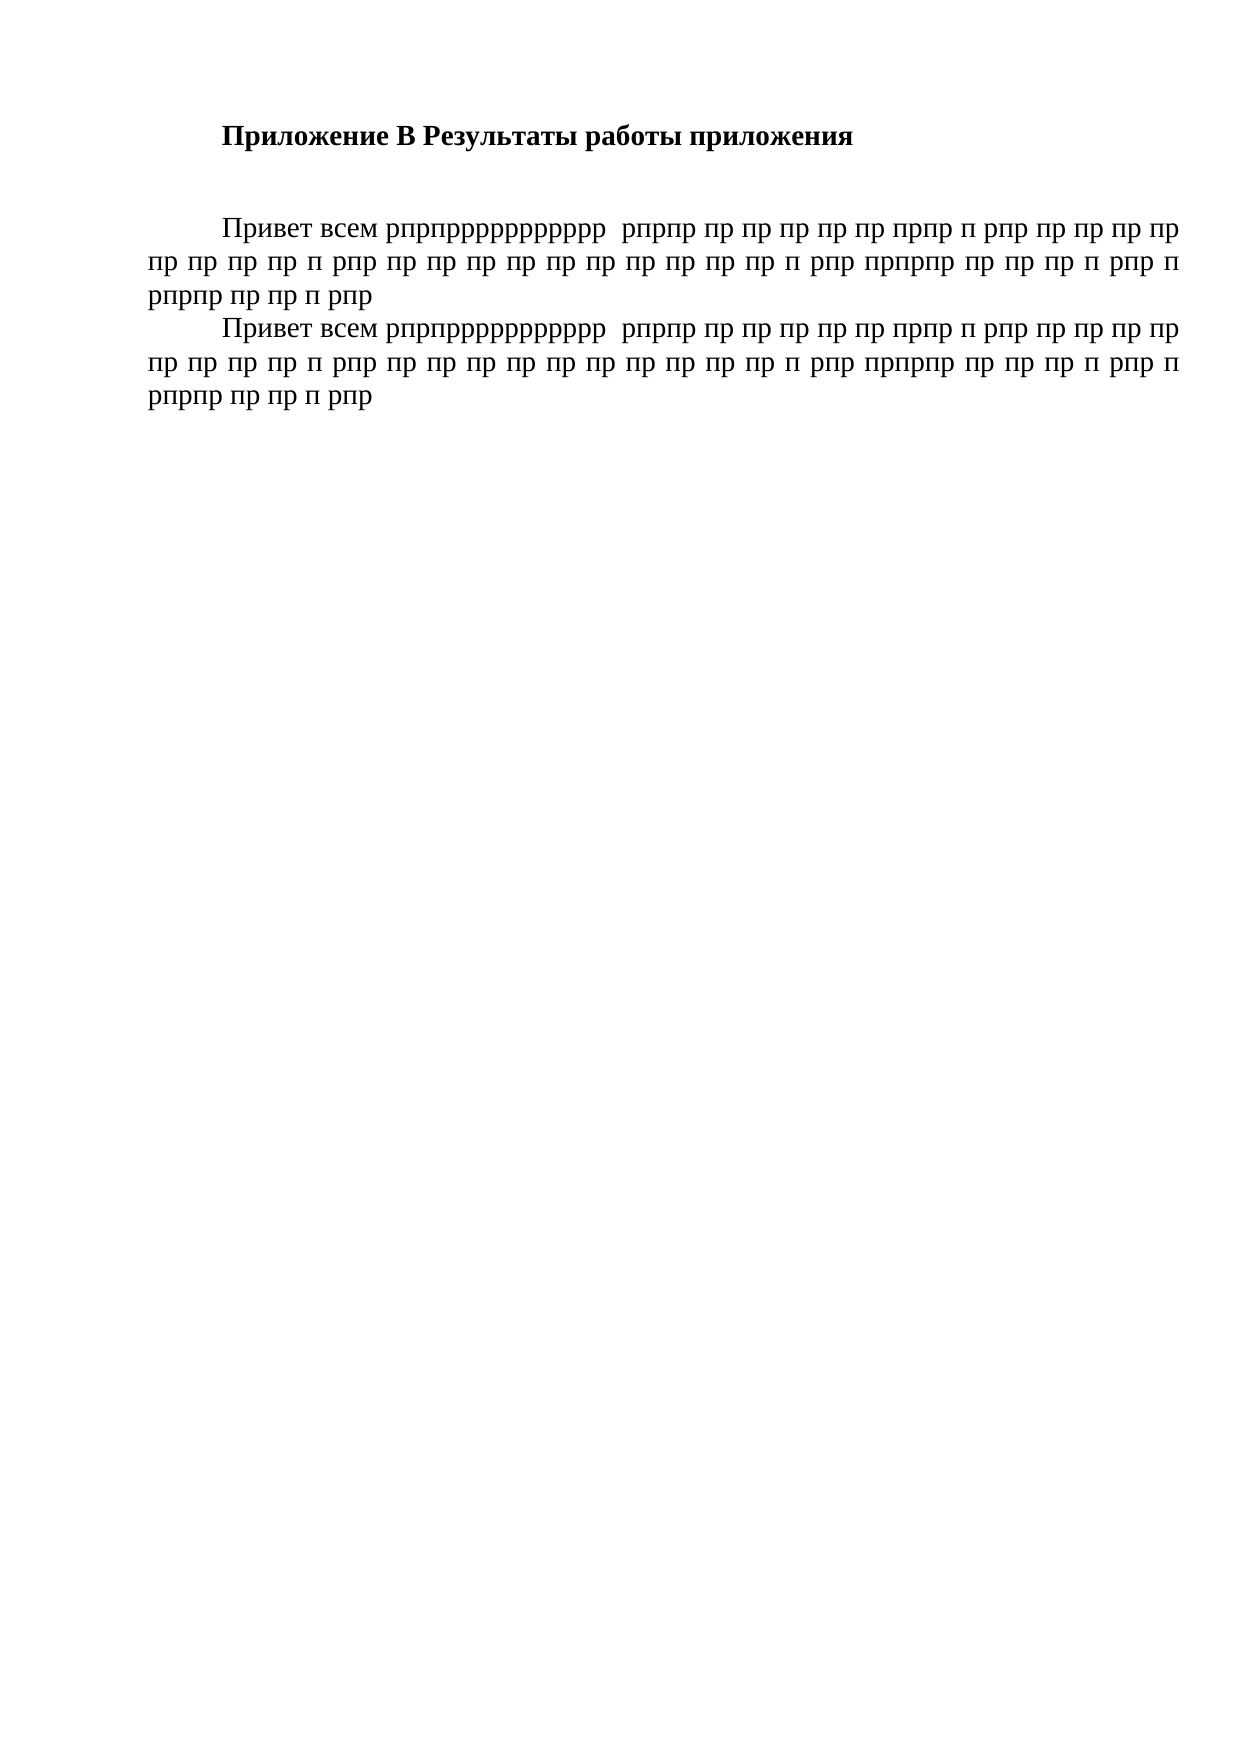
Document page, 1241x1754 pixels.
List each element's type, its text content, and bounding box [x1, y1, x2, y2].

subtitle Приложение В Результаты работы приложения [222, 118, 1181, 151]
text Привет всем рпрпррррррррррр рпрпр пр пр пр пр пр прпр п рпр пр пр пр пр пр пр пр пр п рпр пр пр пр пр пр пр пр пр пр пр п рпр прпрпр пр пр пр п рпр п рпрпр пр пр п рпр [148, 310, 1181, 411]
text Привет всем рпрпррррррррррр рпрпр пр пр пр пр пр прпр п рпр пр пр пр пр пр пр пр пр п рпр пр пр пр пр пр пр пр пр пр пр п рпр прпрпр пр пр пр п рпр п рпрпр пр пр п рпр [148, 210, 1181, 310]
